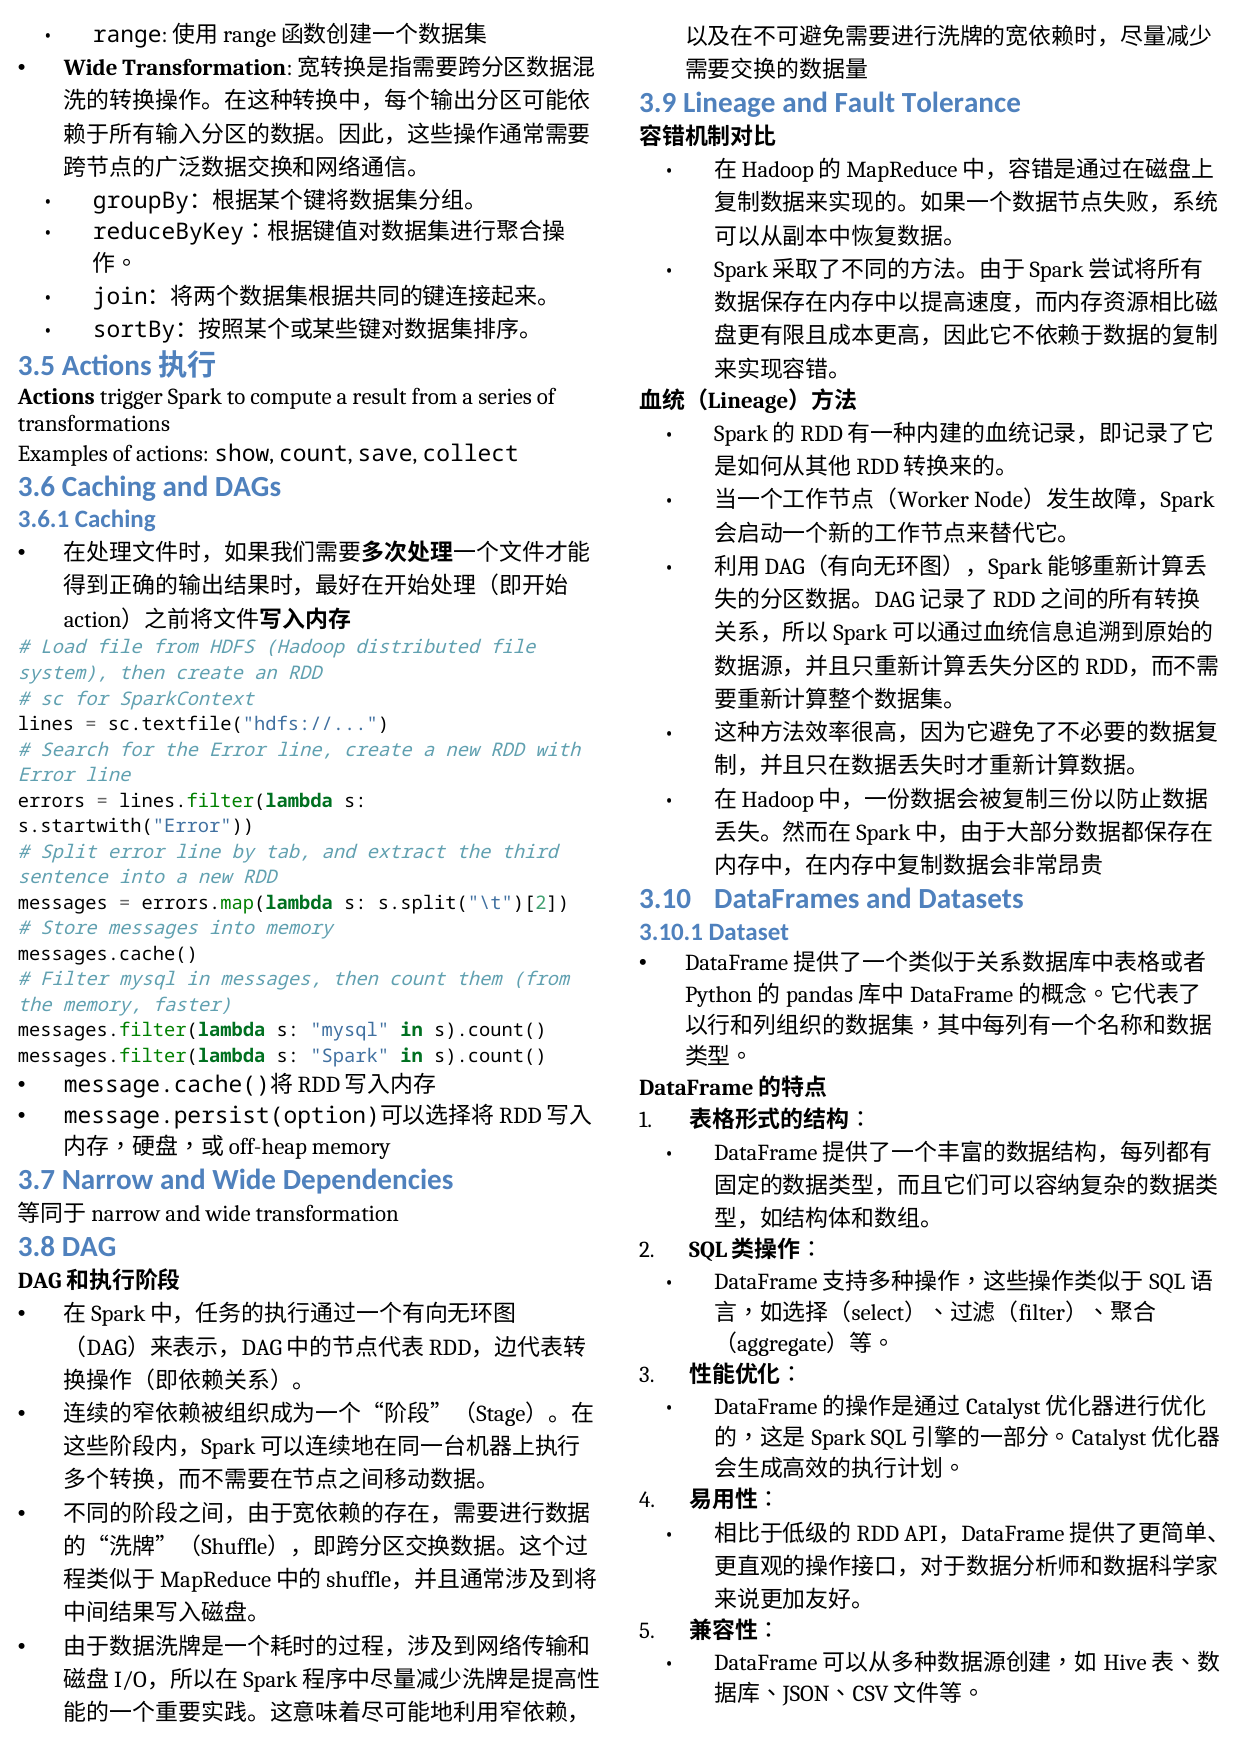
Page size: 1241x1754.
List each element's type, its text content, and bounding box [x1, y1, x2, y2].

list 相比于低级的 RDD API，DataFrame 提供了更简单、更直观的操作接口，对于数据分析师和数据科学家来说更加友好。 [664, 1515, 1222, 1614]
list Spark采取了不同的方法。由于Spark尝试将所有数据保存在内存中以提高速度，而内存资源相比磁盘更有限且成本更高，因此它不依赖于数据的复制来实现容错。 [664, 251, 1222, 384]
list 在Hadoop的MapReduce中，容错是通过在磁盘上复制数据来实现的。如果一个数据节点失败，系统可以从副本中恢复数据。 [664, 151, 1222, 251]
list DataFrame 可以从多种数据源创建，如 Hive 表、数据库、JSON、CSV 文件等。 [664, 1646, 1222, 1708]
list message.persist(option)可以选择将RDD写入内存，硬盘，或off-heap memory [18, 1099, 601, 1161]
subtitle 3.10.1 Dataset [639, 916, 1222, 946]
subtitle 3.6 Caching and DAGs [18, 468, 601, 504]
list DataFrame 的操作是通过 Catalyst 优化器进行优化的，这是 Spark SQL 引擎的一部分。Catalyst 优化器会生成高效的执行计划。 [664, 1390, 1222, 1483]
list SQL类操作： [639, 1233, 1222, 1265]
text 容错机制对比 [639, 120, 1222, 151]
text 血统（Lineage）方法 [639, 384, 1222, 415]
list 表格形式的结构： [639, 1102, 1222, 1134]
list sortBy：按照某个或某些键对数据集排序。 [43, 311, 601, 344]
list 性能优化： [639, 1358, 1222, 1390]
text DAG和执行阶段 [18, 1264, 601, 1295]
list DataFrame 支持多种操作，这些操作类似于 SQL 语言，如选择（select）、过滤（filter）、聚合（aggregate）等。 [664, 1265, 1222, 1358]
text # Load file from HDFS (Hadoop distributed file system), then create an RDD # sc for SparkContext lines = sc.textfile("hdfs://...") # Search for the Error line, create a new RDD with Error line errors = lines.filter(lambda s: s.startwith("Error")) # Split error line by tab, and extract the third sentence into a new RDD messages = errors.map(lambda s: s.split("\t")[2]) # Store messages into memory messages.cache() # Filter mysql in messages, then count them (from the memory, faster) messages.filter(lambda s: "mysql" in s).count() messages.filter(lambda s: "Spark" in s).count() [18, 634, 601, 1068]
list reduceByKey：根据键值对数据集进行聚合操作。 [43, 215, 601, 278]
list 不同的阶段之间，由于宽依赖的存在，需要进行数据的“洗牌”（Shuffle），即跨分区交换数据。这个过程类似于MapReduce中的shuffle，并且通常涉及到将中间结果写入磁盘。 [18, 1494, 601, 1627]
list 由于数据洗牌是一个耗时的过程，涉及到网络传输和磁盘I/O，所以在Spark程序中尽量减少洗牌是提高性能的一个重要实践。这意味着尽可能地利用窄依赖，以及在不可避免需要进行洗牌的宽依赖时，尽量减少需要交换的数据量 [18, 1627, 601, 1727]
list join：将两个数据集根据共同的键连接起来。 [43, 278, 601, 311]
subtitle 3.6.1 Caching [18, 504, 601, 534]
list range: 使用range函数创建一个数据集 [43, 18, 601, 49]
text Actions trigger Spark to compute a result from a series of transformations Examples of actions: show, count, save, collect [18, 384, 601, 468]
list 当一个工作节点（Worker Node）发生故障，Spark会启动一个新的工作节点来替代它。 [664, 481, 1222, 548]
list 这种方法效率很高，因为它避免了不必要的数据复制，并且只在数据丢失时才重新计算数据。 [664, 714, 1222, 780]
list message.cache()将RDD写入内存 [18, 1068, 601, 1099]
list 由于数据洗牌是一个耗时的过程，涉及到网络传输和磁盘I/O，所以在Spark程序中尽量减少洗牌是提高性能的一个重要实践。这意味着尽可能地利用窄依赖，以及在不可避免需要进行洗牌的宽依赖时，尽量减少需要交换的数据量 [639, 18, 1222, 84]
list Spark的RDD有一种内建的血统记录，即记录了它是如何从其他RDD转换来的。 [664, 415, 1222, 481]
list 利用DAG（有向无环图），Spark能够重新计算丢失的分区数据。DAG记录了RDD之间的所有转换关系，所以Spark可以通过血统信息追溯到原始的数据源，并且只重新计算丢失分区的RDD，而不需要重新计算整个数据集。 [664, 548, 1222, 714]
subtitle 3.9 Lineage and Fault Tolerance [639, 84, 1222, 120]
subtitle 3.8 DAG [18, 1228, 601, 1264]
list DataFrame 提供了一个丰富的数据结构，每列都有固定的数据类型，而且它们可以容纳复杂的数据类型，如结构体和数组。 [664, 1134, 1222, 1233]
list Wide Transformation: 宽转换是指需要跨分区数据混洗的转换操作。在这种转换中，每个输出分区可能依赖于所有输入分区的数据。因此，这些操作通常需要跨节点的广泛数据交换和网络通信。 [18, 49, 601, 182]
subtitle 3.5 Actions 执行 [18, 344, 601, 384]
list 在Spark中，任务的执行通过一个有向无环图（DAG）来表示，DAG中的节点代表RDD，边代表转换操作（即依赖关系）。 [18, 1295, 601, 1395]
text 等同于narrow and wide transformation [18, 1197, 601, 1228]
list groupBy：根据某个键将数据集分组。 [43, 182, 601, 215]
list 易用性： [639, 1483, 1222, 1515]
text DataFrame 的特点 [639, 1071, 1222, 1102]
list 连续的窄依赖被组织成为一个“阶段”（Stage）。在这些阶段内，Spark可以连续地在同一台机器上执行多个转换，而不需要在节点之间移动数据。 [18, 1395, 601, 1494]
list 兼容性： [639, 1614, 1222, 1646]
subtitle DataFrames and Datasets [639, 880, 1222, 916]
subtitle 3.7 Narrow and Wide Dependencies [18, 1161, 601, 1197]
list 在Hadoop中，一份数据会被复制三份以防止数据丢失。然而在Spark中，由于大部分数据都保存在内存中，在内存中复制数据会非常昂贵 [664, 780, 1222, 880]
list DataFrame 提供了一个类似于关系数据库中表格或者 Python 的 pandas 库中 DataFrame 的概念。它代表了以行和列组织的数据集，其中每列有一个名称和数据类型。 [639, 946, 1222, 1071]
list 在处理文件时，如果我们需要多次处理一个文件才能得到正确的输出结果时，最好在开始处理（即开始action）之前将文件写入内存 [18, 534, 601, 634]
